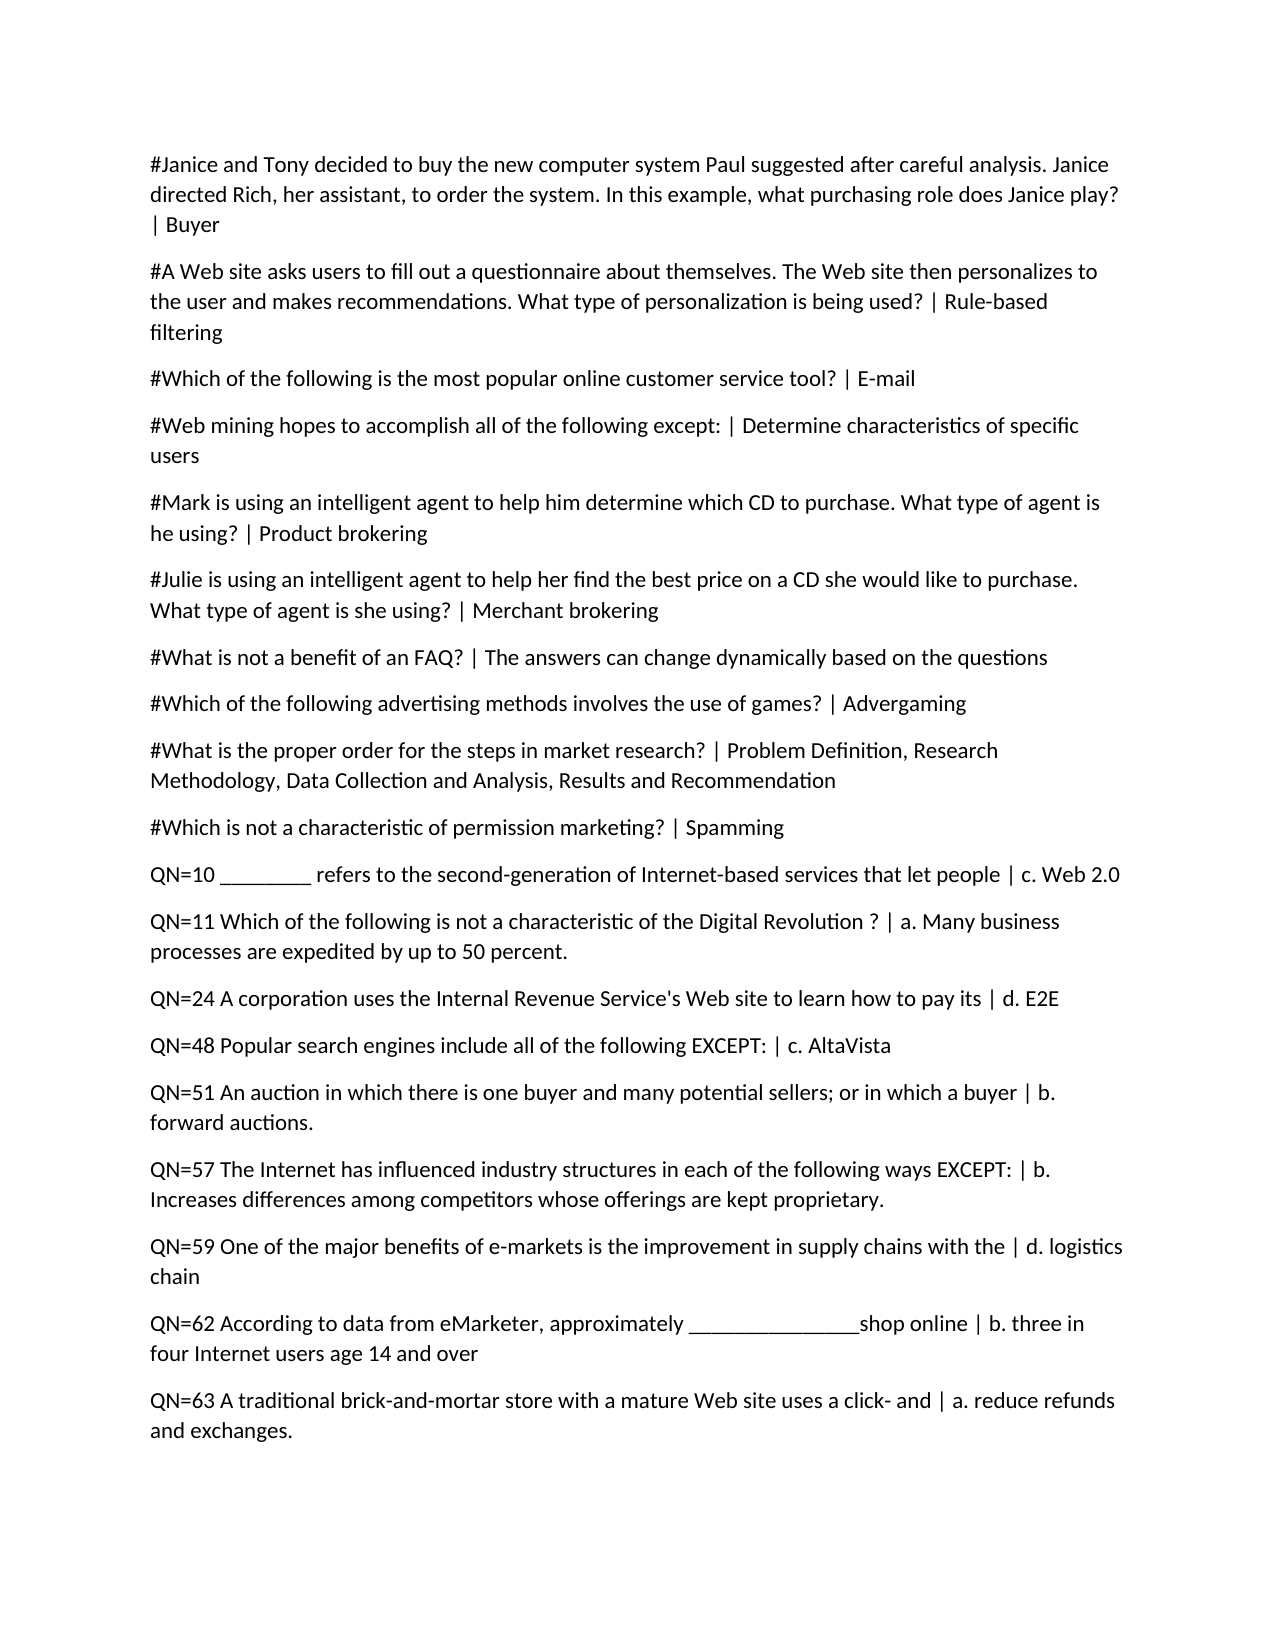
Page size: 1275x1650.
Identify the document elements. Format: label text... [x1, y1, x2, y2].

text #Which of the following is the most popular online customer service tool? | E-mail [150, 364, 1125, 393]
text QN=51 An auction in which there is one buyer and many potential sellers; or in which a buyer | b. forward auctions. [150, 1078, 1125, 1136]
text QN=11 Which of the following is not a characteristic of the Digital Revolution ? | a. Many business processes are expedited by up to 50 percent. [150, 907, 1125, 966]
text #Janice and Tony decided to buy the new computer system Paul suggested after careful analysis. Janice directed Rich, her assistant, to order the system. In this example, what purchasing role does Janice play? | Buyer [150, 150, 1125, 238]
text #Mark is using an intelligent agent to help him determine which CD to purchase. What type of agent is he using? | Product brokering [150, 488, 1125, 547]
text #Web mining hopes to accomplish all of the following except: | Determine characteristics of specific users [150, 411, 1125, 470]
text QN=59 One of the major benefits of e-markets is the improvement in supply chains with the | d. logistics chain [150, 1232, 1125, 1291]
text QN=57 The Internet has influenced industry structures in each of the following ways EXCEPT: | b. Increases differences among competitors whose offerings are kept proprietary. [150, 1155, 1125, 1213]
text QN=24 A corporation uses the Internal Revenue Service's Web site to learn how to pay its | d. E2E [150, 984, 1125, 1012]
text #What is not a benefit of an FAQ? | The answers can change dynamically based on the questions [150, 643, 1125, 671]
text QN=48 Popular search engines include all of the following EXCEPT: | c. AltaVista [150, 1031, 1125, 1059]
text #What is the proper order for the steps in market research? | Problem Definition, Research Methodology, Data Collection and Analysis, Results and Recommendation [150, 736, 1125, 795]
text QN=63 A traditional brick-and-mortar store with a mature Web site uses a click- and | a. reduce refunds and exchanges. [150, 1386, 1125, 1445]
text QN=10 ________ refers to the second-generation of Internet-based services that let people | c. Web 2.0 [150, 860, 1125, 888]
text #Which of the following advertising methods involves the use of games? | Advergaming [150, 689, 1125, 718]
text QN=62 According to data from eMarketer, approximately _______________shop online | b. three in four Internet users age 14 and over [150, 1309, 1125, 1368]
text #Which is not a characteristic of permission marketing? | Spamming [150, 813, 1125, 842]
text #Julie is using an intelligent agent to help her find the best price on a CD she would like to purchase. What type of agent is she using? | Merchant brokering [150, 566, 1125, 624]
text #A Web site asks users to fill out a questionnaire about themselves. The Web site then personalizes to the user and makes recommendations. What type of personalization is being used? | Rule-based filtering [150, 257, 1125, 346]
